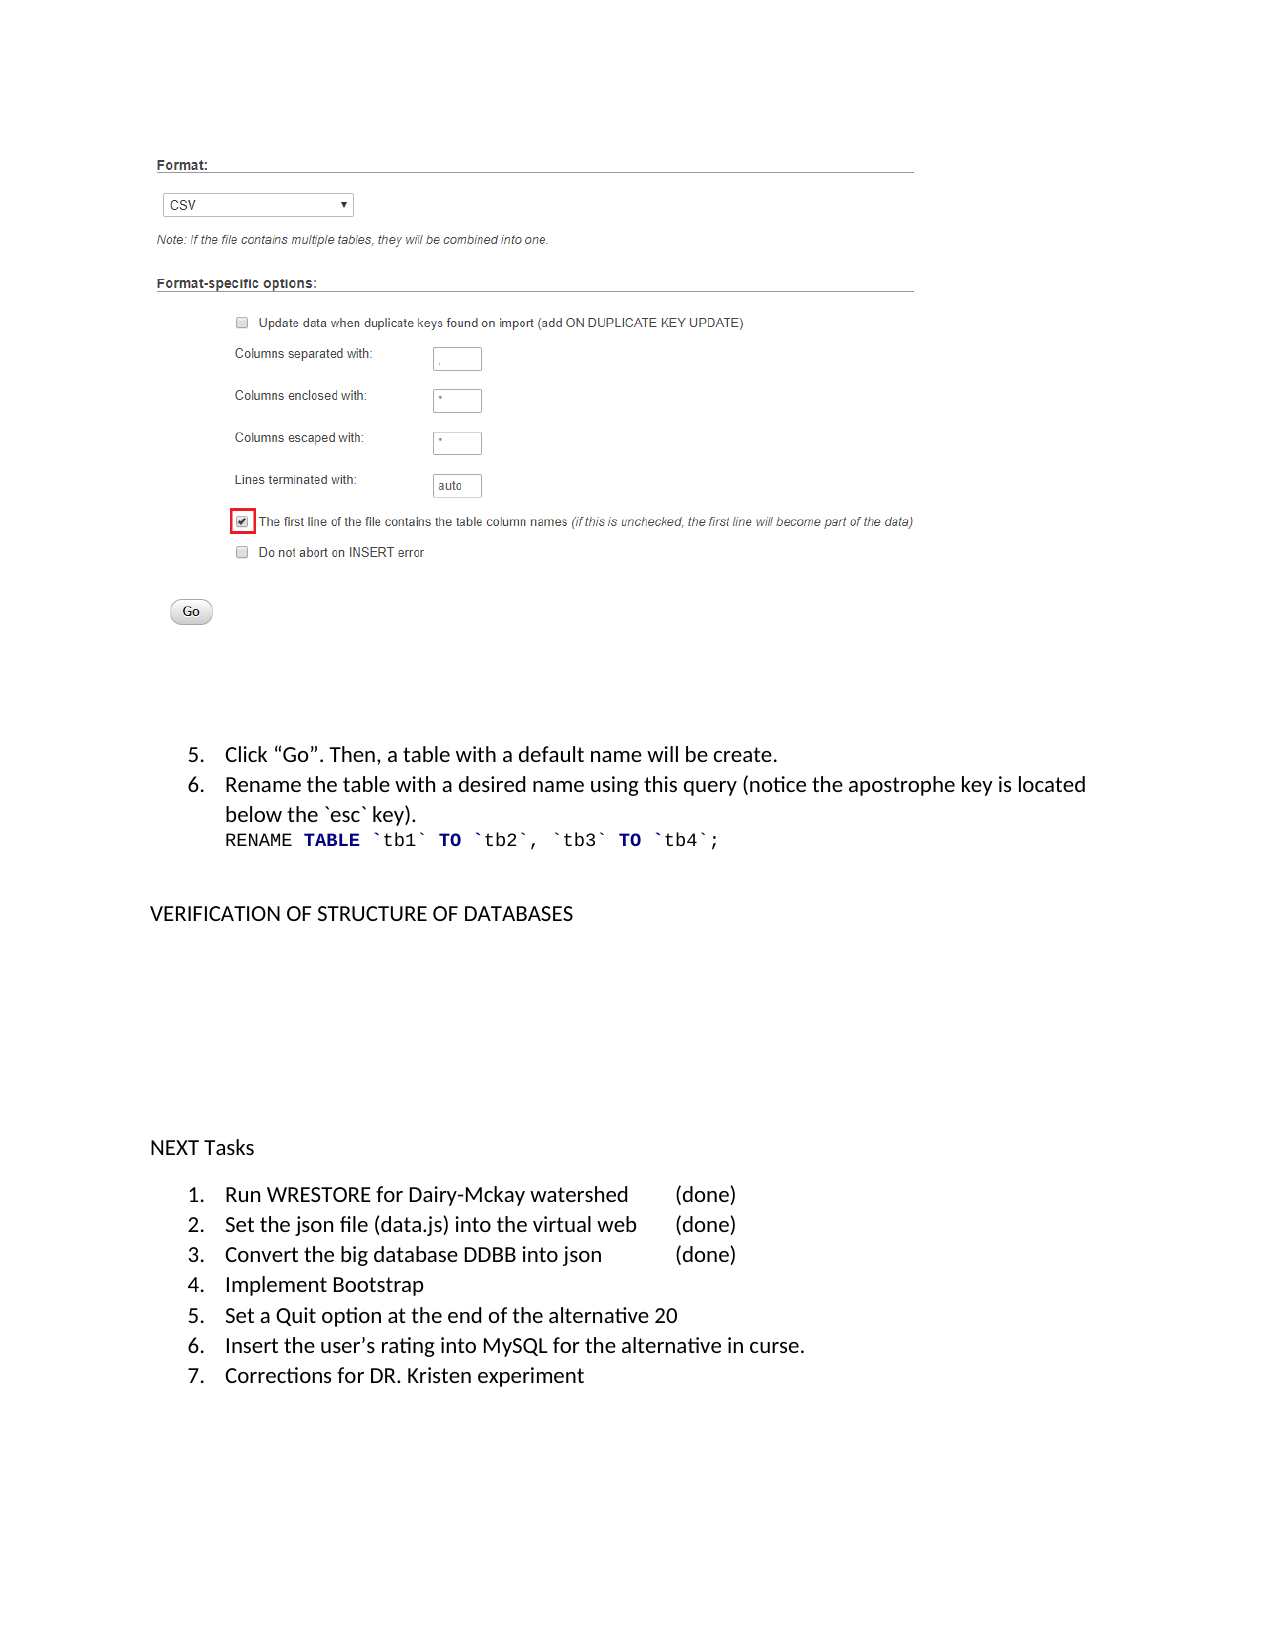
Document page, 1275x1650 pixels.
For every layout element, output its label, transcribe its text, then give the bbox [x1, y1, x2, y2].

list RENAME TABLE `tb1` TO `tb2`, `tb3` TO `tb4`; [225, 831, 1125, 852]
list Set the json file (data.js) into the virtual web (done) [187, 1210, 1125, 1238]
text NEXT Tasks [150, 1133, 1125, 1161]
list Corrections for DR. Kristen experiment [187, 1361, 1125, 1389]
list Run WRESTORE for Dairy-Mckay watershed (done) [187, 1180, 1125, 1208]
list Convert the big database DDBB into json (done) [187, 1240, 1125, 1268]
list Insert the user’s rating into MySQL for the alternative in curse. [187, 1331, 1125, 1359]
text VERIFICATION OF STRUCTURE OF DATABASES [150, 899, 1125, 927]
list Rename the table with a desired name using this query (notice the apostrophe key is located below the `esc` key). [187, 770, 1125, 828]
picture [150, 150, 914, 628]
list Implement Bootstrap [187, 1271, 1125, 1298]
list Set a Quit option at the end of the alternative 20 [187, 1301, 1125, 1329]
list Click “Go”. Then, a table with a default name will be create. [187, 740, 1125, 768]
